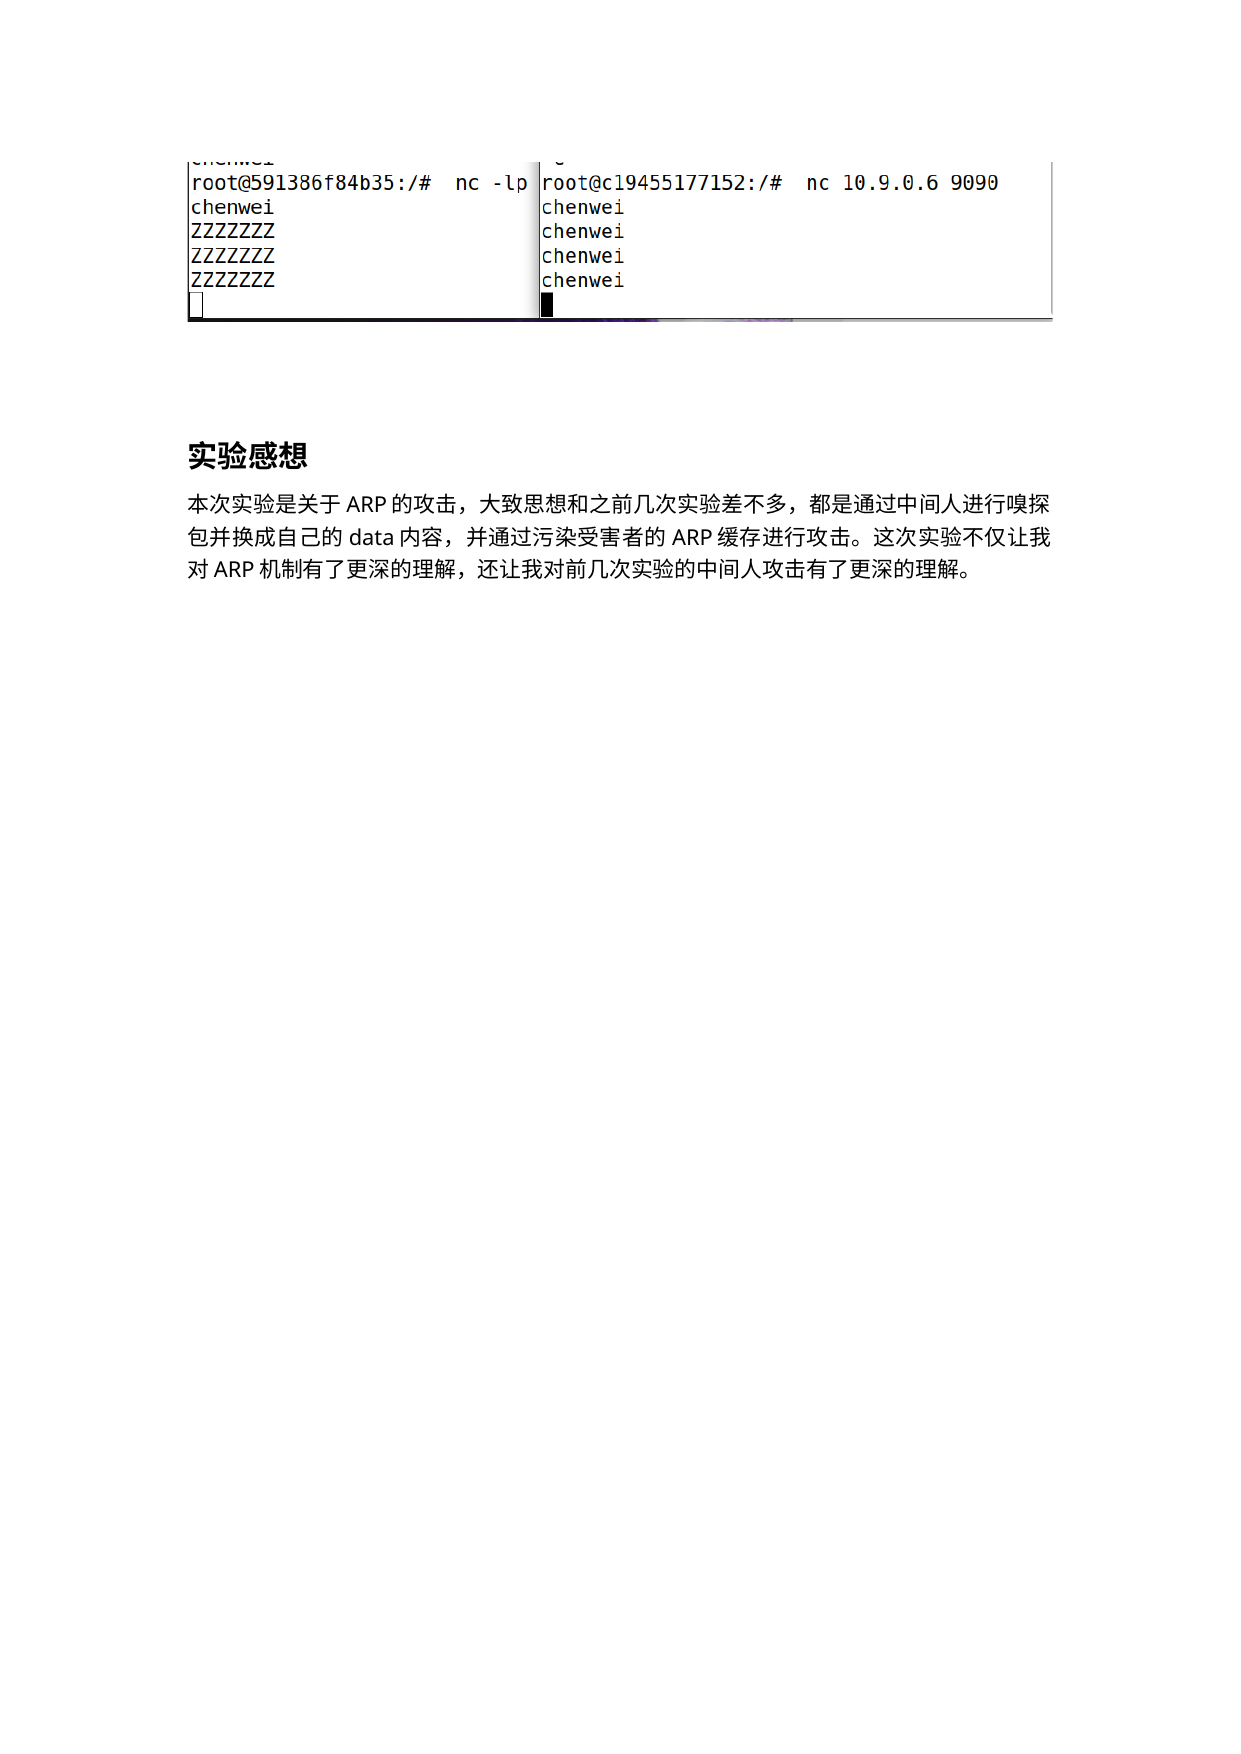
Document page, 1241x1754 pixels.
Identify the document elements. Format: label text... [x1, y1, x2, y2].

text 本次实验是关于ARP的攻击，大致思想和之前几次实验差不多，都是通过中间人进行嗅探包并换成自己的data内容，并通过污染受害者的ARP缓存进行攻击。这次实验不仅让我对ARP机制有了更深的理解，还让我对前几次实验的中间人攻击有了更深的理解。 [187, 487, 1053, 584]
picture [187, 162, 1053, 322]
text 实验感想 [187, 422, 1053, 487]
